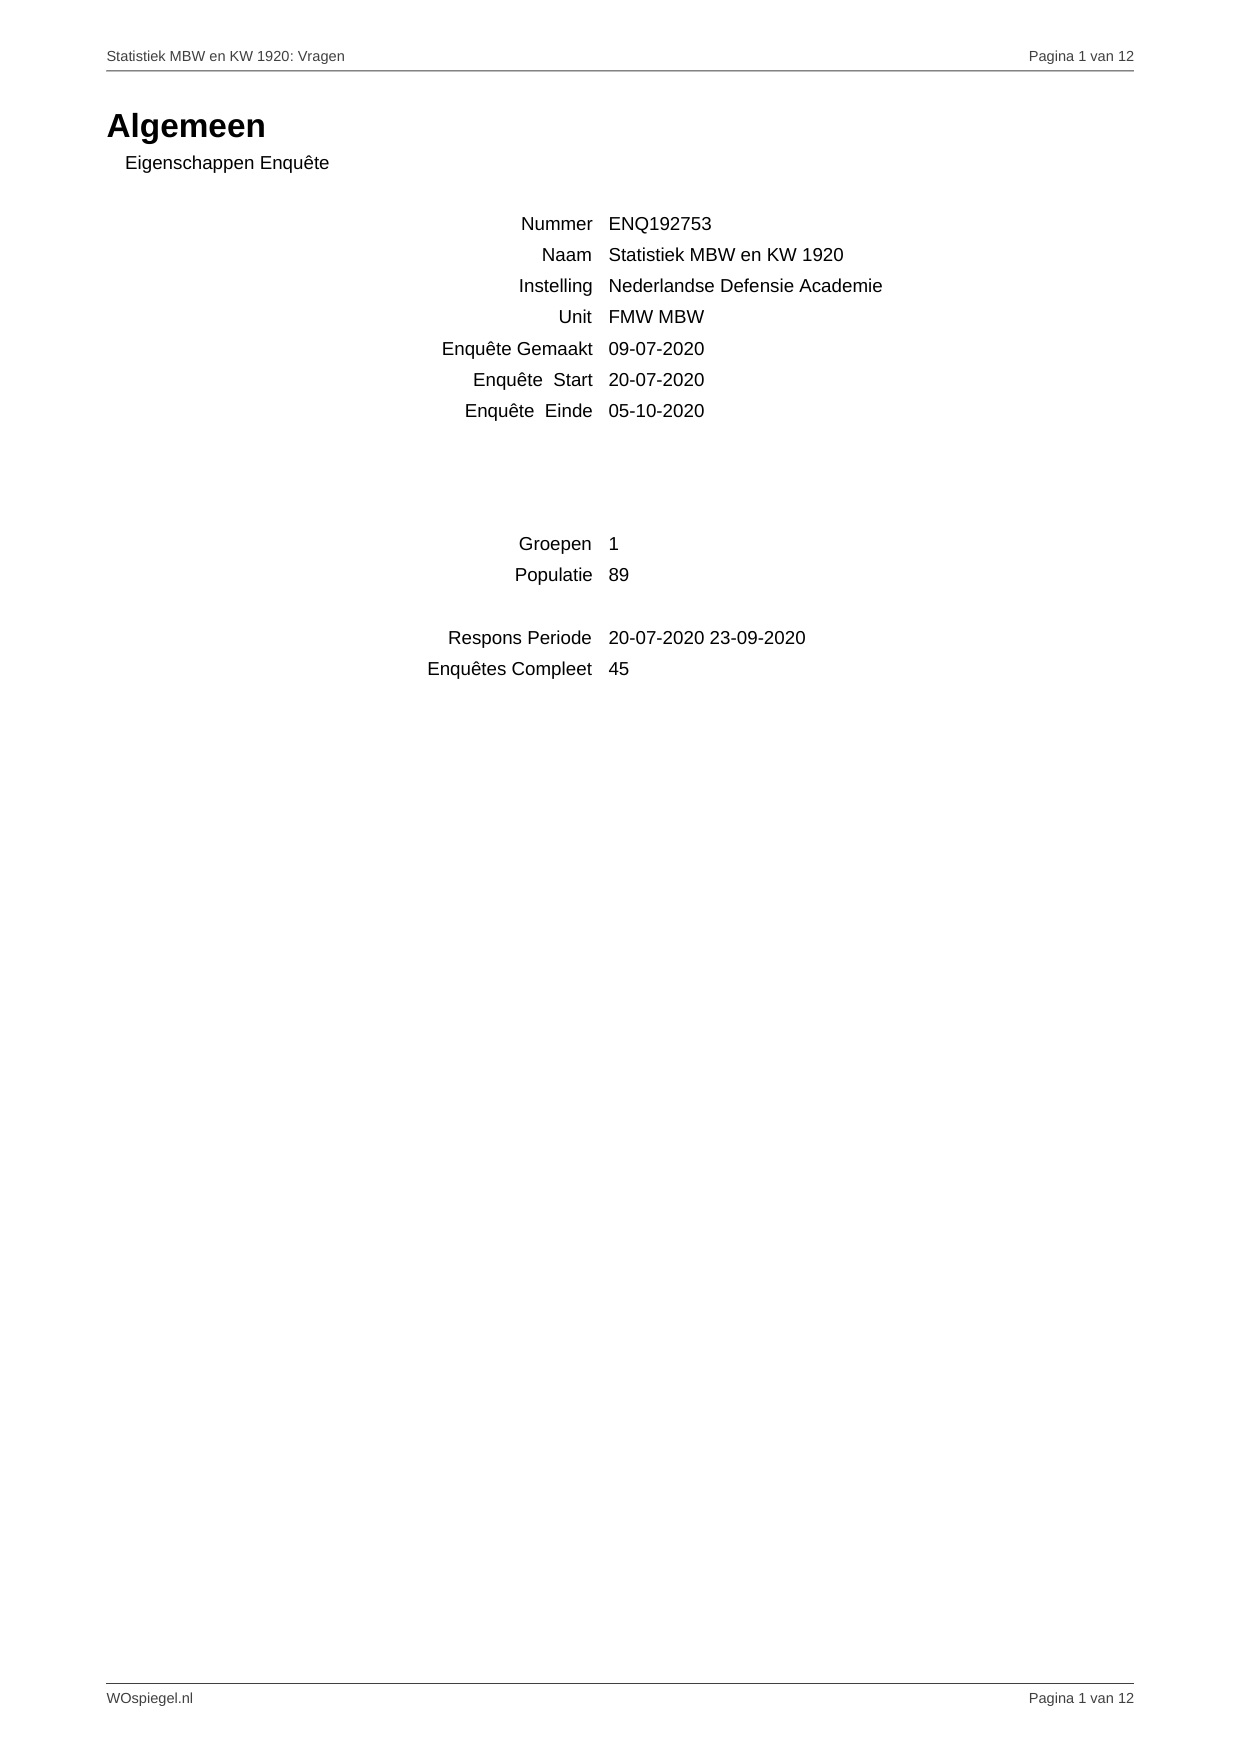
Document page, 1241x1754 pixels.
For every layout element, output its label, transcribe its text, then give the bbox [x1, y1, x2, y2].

text Algemeen [106, 106, 1134, 145]
